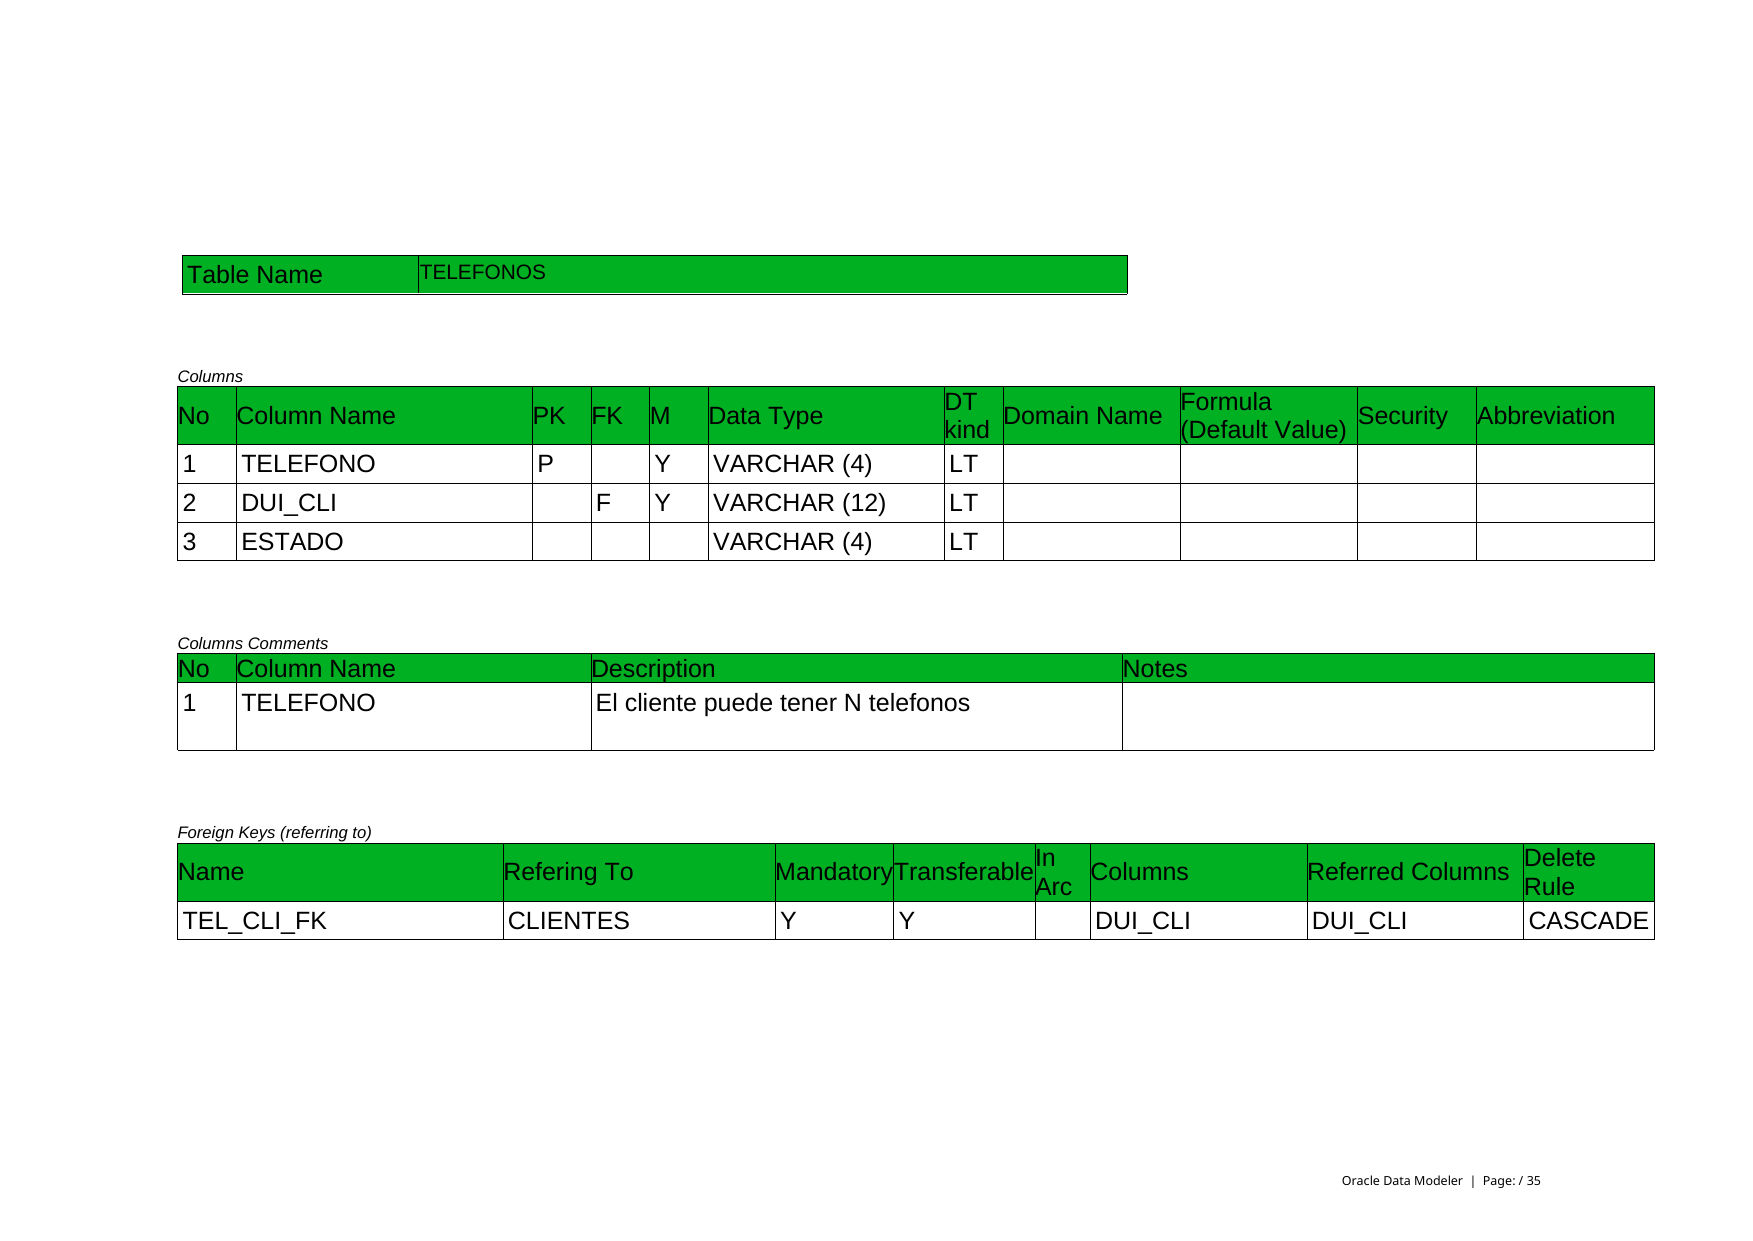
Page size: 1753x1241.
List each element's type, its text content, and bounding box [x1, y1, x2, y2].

table_cell VARCHAR (4) [709, 445, 944, 483]
table_cell [1358, 445, 1476, 483]
table_header PK [533, 387, 591, 444]
table_header Table Name [183, 256, 418, 293]
table_header Columns [1091, 844, 1307, 901]
table_header No [178, 387, 236, 444]
table_header Description [592, 654, 1122, 682]
table_cell 1 [178, 445, 236, 483]
table_cell [1181, 445, 1357, 483]
table_cell VARCHAR (4) [709, 523, 944, 560]
table_header Mandatory [776, 844, 893, 901]
table_cell LT [945, 523, 1003, 560]
table_cell [533, 523, 591, 560]
table_header Formula (Default Value) [1181, 387, 1357, 444]
table_cell CLIENTES [504, 902, 775, 939]
table_header M [650, 387, 708, 444]
table_cell TEL_CLI_FK [178, 902, 503, 939]
table_cell [1181, 523, 1357, 560]
table_cell Y [894, 902, 1035, 939]
table_cell [1004, 484, 1180, 522]
table_cell TELEFONO [237, 683, 591, 750]
table_cell [1358, 523, 1476, 560]
table_cell LT [945, 445, 1003, 483]
table_cell TELEFONO [237, 445, 532, 483]
table_cell [592, 523, 649, 560]
table_header Referred Columns [1308, 844, 1523, 901]
table_cell DUI_CLI [237, 484, 532, 522]
table_header FK [592, 387, 649, 444]
table_header Transferable [894, 844, 1035, 901]
table_cell P [533, 445, 591, 483]
table_header In Arc [1036, 844, 1090, 901]
table_cell [1181, 484, 1357, 522]
table_header No [178, 654, 236, 682]
table_cell F [592, 484, 649, 522]
table_header Column Name [237, 654, 591, 682]
table_cell [1477, 445, 1654, 483]
table_cell 3 [178, 523, 236, 560]
table_cell Y [650, 484, 708, 522]
table_cell VARCHAR (12) [709, 484, 944, 522]
table_header DT kind [945, 387, 1003, 444]
table_cell [1036, 902, 1090, 939]
table_cell [1004, 523, 1180, 560]
table_cell El cliente puede tener N telefonos [592, 683, 1122, 750]
table_header Abbreviation [1477, 387, 1654, 444]
table_cell CASCADE [1524, 902, 1654, 939]
table_header Security [1358, 387, 1476, 444]
table_cell DUI_CLI [1091, 902, 1307, 939]
table_cell 2 [178, 484, 236, 522]
table_cell [1123, 683, 1654, 750]
table_header Name [178, 844, 503, 901]
table_cell [592, 445, 649, 483]
table_cell DUI_CLI [1308, 902, 1523, 939]
table_cell ESTADO [237, 523, 532, 560]
text Columns Comments [177, 634, 1575, 653]
table_cell [533, 484, 591, 522]
table_header Refering To [504, 844, 775, 901]
text Columns [177, 367, 1575, 386]
table_cell [1004, 445, 1180, 483]
table_cell 1 [178, 683, 236, 750]
table_header Notes [1123, 654, 1654, 682]
table_cell [1358, 484, 1476, 522]
text Foreign Keys (referring to) [177, 823, 1575, 842]
table_cell LT [945, 484, 1003, 522]
table_header Domain Name [1004, 387, 1180, 444]
table_header Delete Rule [1524, 844, 1654, 901]
table_cell [1477, 523, 1654, 560]
table_header Column Name [237, 387, 532, 444]
table_cell Y [650, 445, 708, 483]
table_cell [1477, 484, 1654, 522]
table_header Data Type [709, 387, 944, 444]
table_cell [650, 523, 708, 560]
table_cell Y [776, 902, 893, 939]
table_header TELEFONOS [419, 256, 1127, 293]
